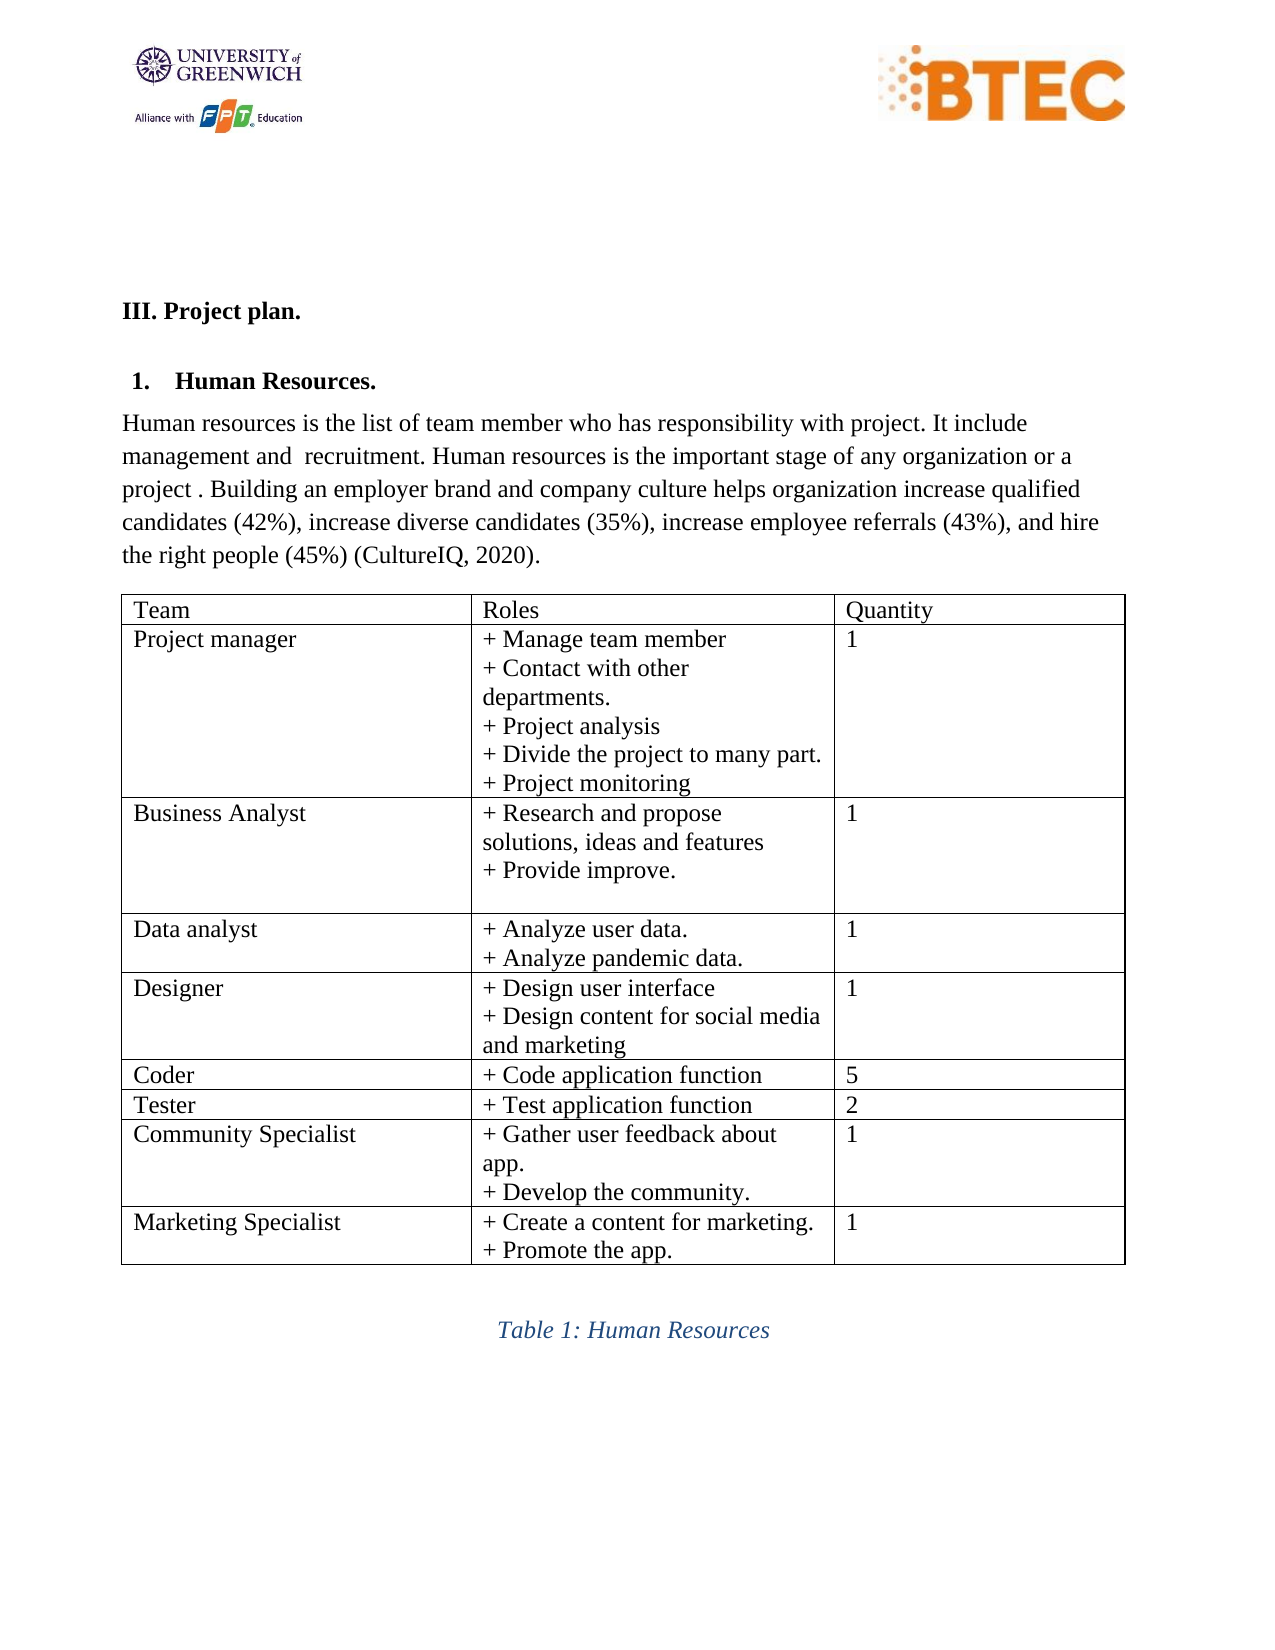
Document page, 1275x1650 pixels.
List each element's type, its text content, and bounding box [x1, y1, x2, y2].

picture [878, 45, 1125, 121]
text Table 1: Human Resources [497, 1315, 1125, 1344]
table_header Quantity [835, 595, 1124, 623]
picture [121, 32, 314, 144]
table_cell Designer [122, 973, 471, 1059]
table_cell Tester [122, 1090, 471, 1118]
table_cell Marketing Specialist [122, 1207, 471, 1264]
table_cell + Gather user feedback about app. + Develop the community. [472, 1120, 834, 1206]
table_cell 1 [835, 1120, 1124, 1206]
table_cell + Create a content for marketing. + Promote the app. [472, 1207, 834, 1264]
table_cell + Analyze user data. + Analyze pandemic data. [472, 914, 834, 972]
subtitle III. Project plan. [122, 296, 1125, 325]
table_cell 1 [835, 798, 1124, 913]
subtitle Human Resources. [131, 366, 1125, 395]
table_cell 5 [835, 1060, 1124, 1089]
table_cell + Code application function [472, 1060, 834, 1089]
table_cell Community Specialist [122, 1120, 471, 1206]
text Human resources is the list of team member who has responsibility with project. It include management and recruitment. Human resources is the important stage of any organization or a project . Building an employer brand and company culture helps organization increase qualified candidates (42%), increase diverse candidates (35%), increase employee referrals (43%), and hire the right people (45%). [122, 408, 1125, 569]
table_cell + Research and propose solutions, ideas and features + Provide improve. [472, 798, 834, 913]
table_cell + Design user interface + Design content for social media and marketing [472, 973, 834, 1059]
table_header Team [122, 595, 471, 623]
table_cell 1 [835, 1207, 1124, 1264]
table_cell + Manage team member + Contact with other departments. + Project analysis + Divide the project to many part. + Project monitoring [472, 625, 834, 797]
table_cell 1 [835, 625, 1124, 797]
table_cell Business Analyst [122, 798, 471, 913]
table_cell Coder [122, 1060, 471, 1089]
table_cell Project manager [122, 625, 471, 797]
table_cell 1 [835, 914, 1124, 972]
table_cell Data analyst [122, 914, 471, 972]
table_cell + Test application function [472, 1090, 834, 1118]
table_header Roles [472, 595, 834, 623]
table_cell 2 [835, 1090, 1124, 1118]
table_cell 1 [835, 973, 1124, 1059]
